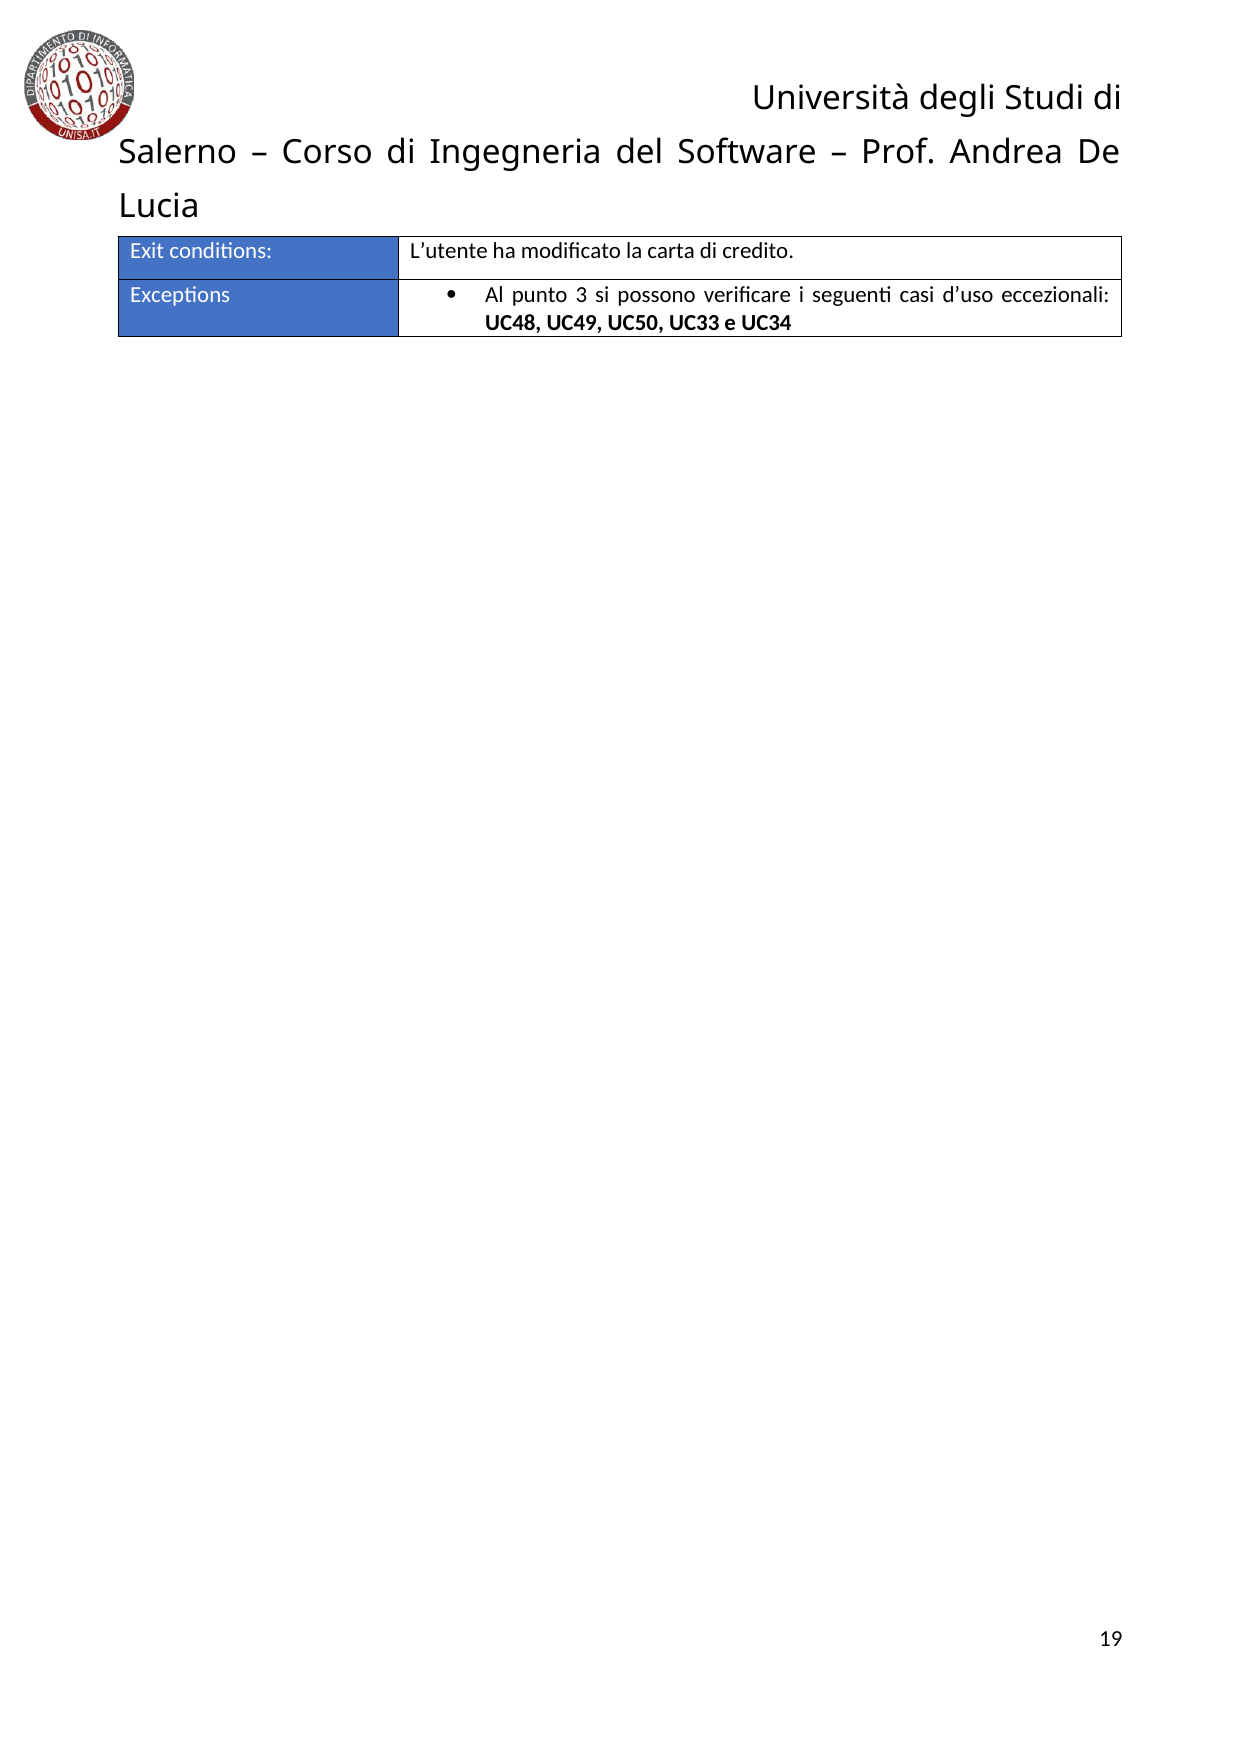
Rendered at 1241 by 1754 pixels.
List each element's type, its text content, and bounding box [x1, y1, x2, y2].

picture [24, 30, 134, 140]
table_cell Exit conditions: [119, 237, 398, 279]
table_cell Al punto 3 si possono verificare i seguenti casi d’uso eccezionali: UC48, UC49, UC50, UC33 e UC34 [399, 280, 1121, 336]
table_cell Exceptions [119, 280, 398, 336]
table_cell L’utente ha modificato la carta di credito. [399, 237, 1121, 279]
